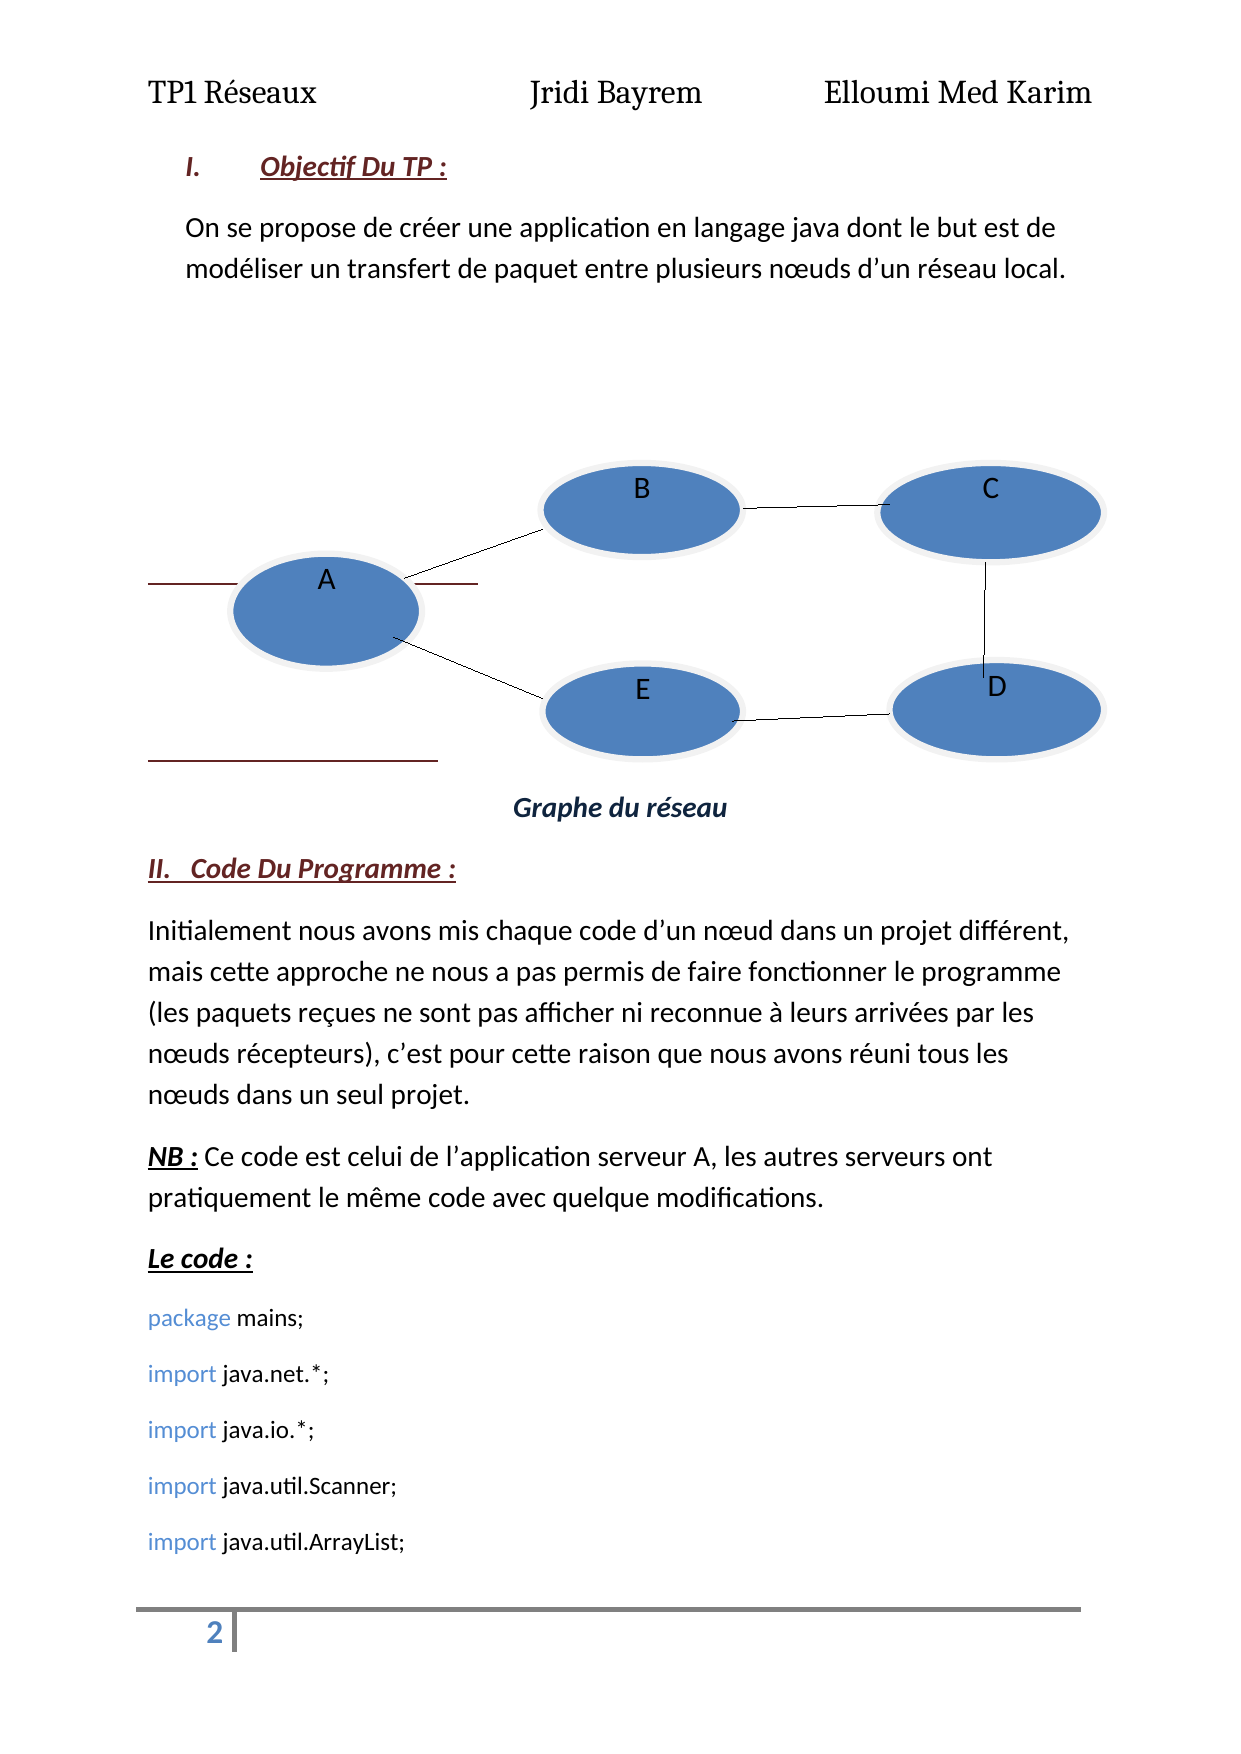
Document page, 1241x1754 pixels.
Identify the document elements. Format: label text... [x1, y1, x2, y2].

text NB : Ce code est celui de l’application serveur A, les autres serveurs ont pratiquement le même code avec quelque modifications. [148, 1138, 1093, 1214]
text Graphe du réseau [148, 789, 1093, 824]
text II. Code Du Programme : [148, 851, 1093, 886]
text Initialement nous avons mis chaque code d’un nœud dans un projet différent, mais cette approche ne nous a pas permis de faire fonctionner le programme (les paquets reçues ne sont pas afficher ni reconnue à leurs arrivées par les nœuds récepteurs), c’est pour cette raison que nous avons réuni tous les nœuds dans un seul projet. [148, 912, 1093, 1112]
text import java.util.Scanner; [148, 1470, 1093, 1500]
text import java.io.*; [148, 1414, 1093, 1444]
text import java.util.ArrayList; [148, 1526, 1093, 1556]
text On se propose de créer une application en langage java dont le but est de modéliser un transfert de paquet entre plusieurs nœuds d’un réseau local. [185, 209, 1093, 286]
list Objectif Du TP : [185, 148, 1093, 183]
text Le code : [148, 1241, 1093, 1276]
text package mains; [148, 1302, 1093, 1333]
text import java.net.*; [148, 1358, 1093, 1389]
